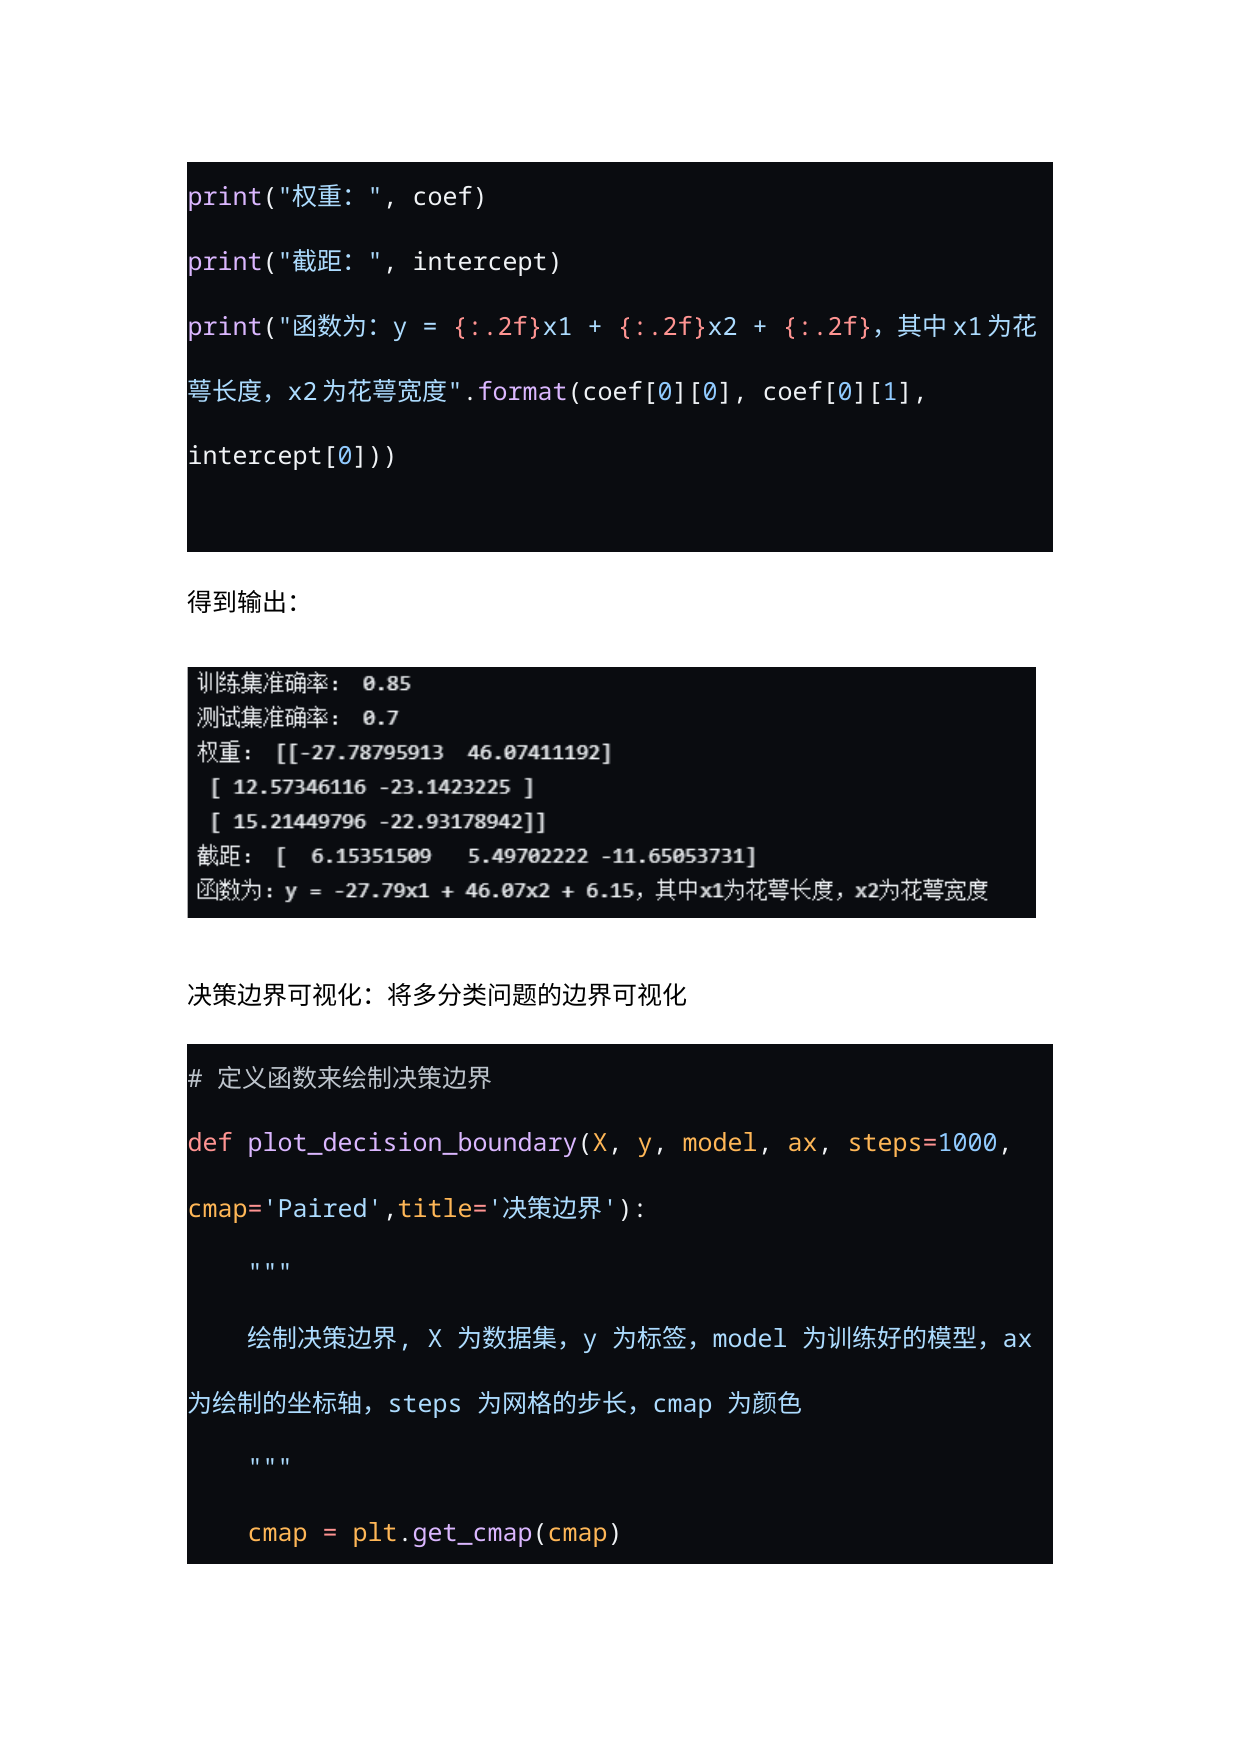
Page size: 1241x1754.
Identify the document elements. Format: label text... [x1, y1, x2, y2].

text print("截距：", intercept) [187, 227, 1053, 292]
text # 定义函数来绘制决策边界 [187, 1044, 1053, 1109]
text 决策边界可视化：将多分类问题的边界可视化 [187, 961, 1053, 1026]
text print("函数为：y = {:.2f}x1 + {:.2f}x2 + {:.2f}，其中x1为花萼长度，x2为花萼宽度".format(coef[0][0], coef[0][1], intercept[0])) [187, 292, 1053, 487]
text 绘制决策边界, X 为数据集，y 为标签，model 为训练好的模型，ax 为绘制的坐标轴，steps 为网格的步长，cmap 为颜色 [187, 1304, 1053, 1434]
text cmap = plt.get_cmap(cmap) [187, 1499, 1053, 1564]
text """ [187, 1239, 1053, 1304]
text def plot_decision_boundary(X, y, model, ax, steps=1000, cmap='Paired',title='决策边界'): [187, 1109, 1053, 1239]
text print("权重：", coef) [187, 162, 1053, 227]
text """ [187, 1434, 1053, 1499]
text 得到输出： [187, 568, 1053, 633]
picture [187, 667, 1036, 918]
